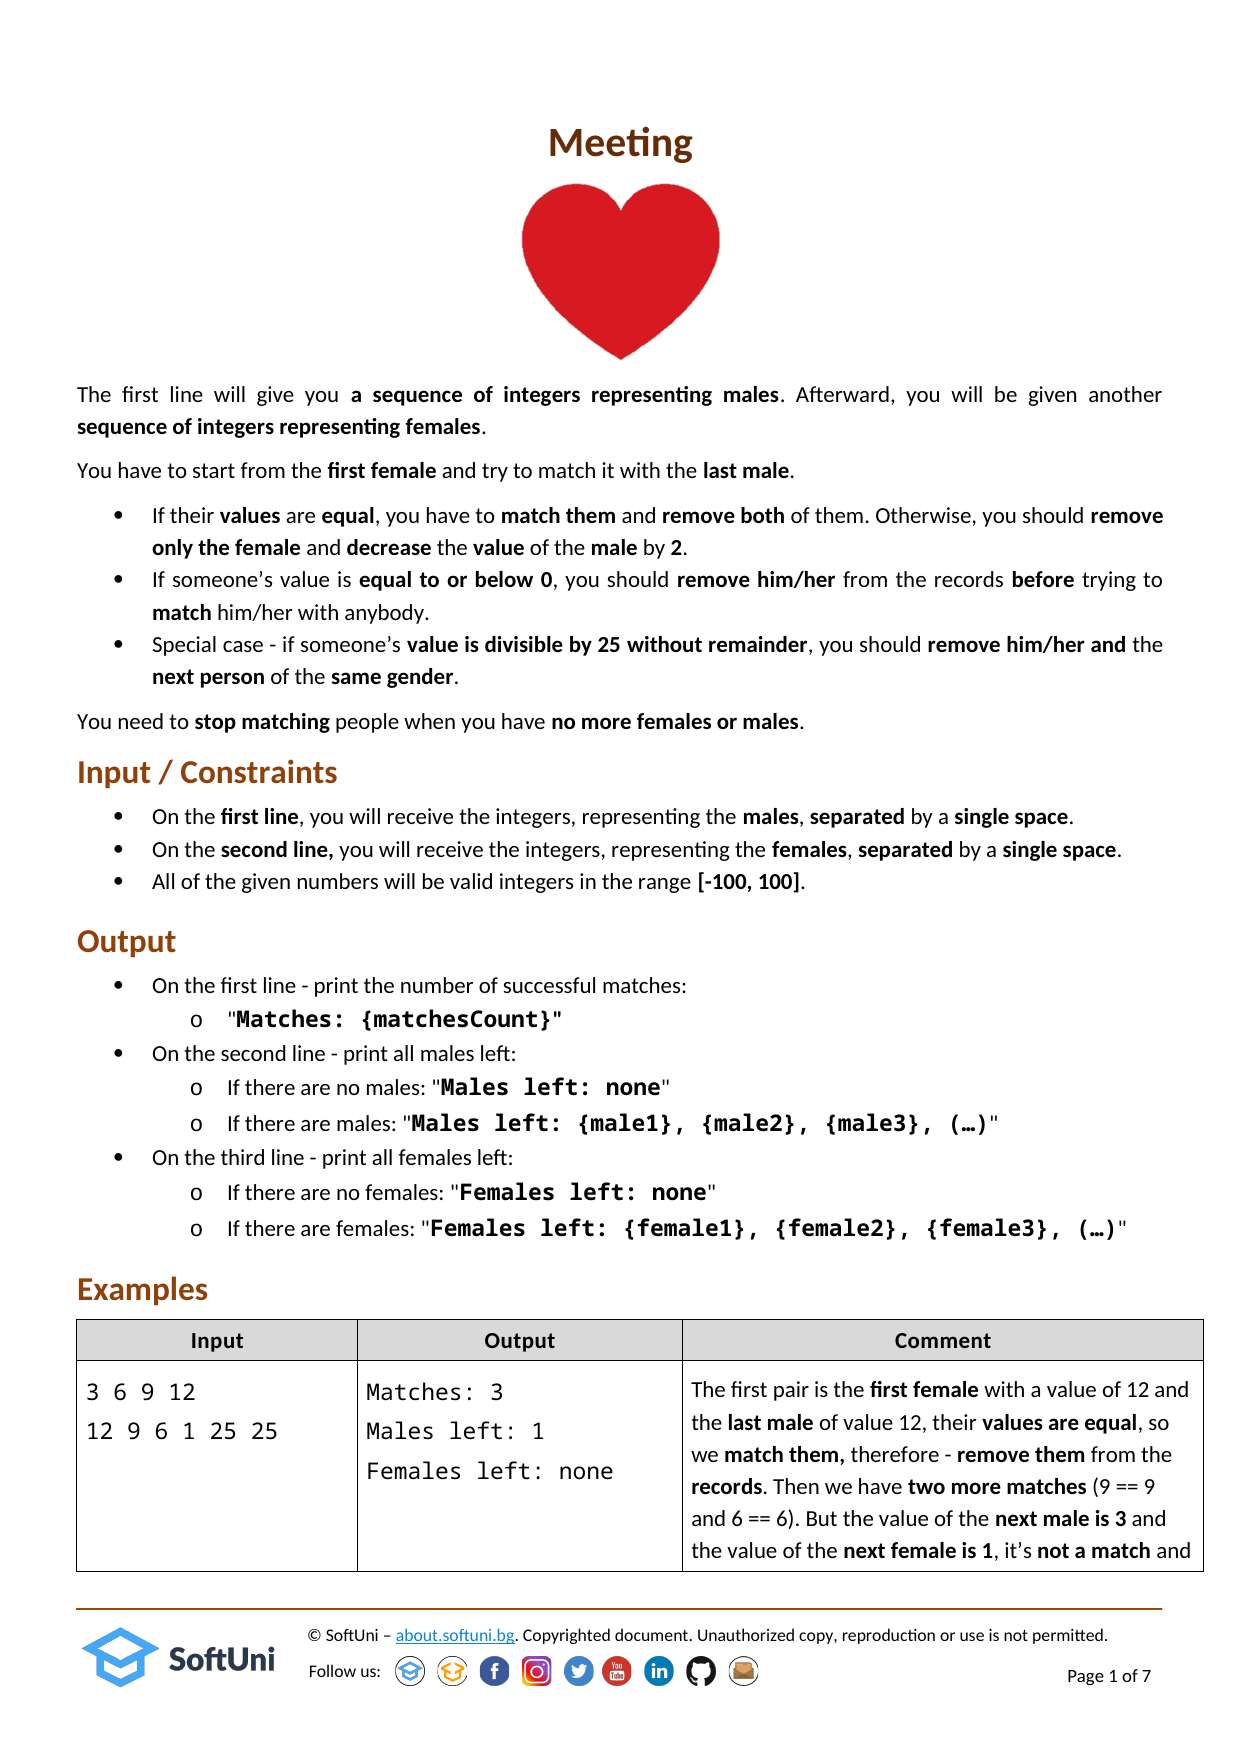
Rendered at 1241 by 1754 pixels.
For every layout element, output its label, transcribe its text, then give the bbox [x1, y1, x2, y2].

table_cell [77, 1361, 357, 1571]
list On the second line, you will receive the integers, representing the females, separated by a single space. [114, 835, 1163, 863]
picture [644, 1656, 653, 1665]
picture [479, 1656, 510, 1686]
subtitle Examples [77, 1268, 1163, 1309]
picture [686, 1656, 716, 1686]
picture [395, 1656, 425, 1686]
subtitle Output [77, 920, 1163, 961]
picture [470, 183, 770, 363]
picture [644, 1677, 653, 1686]
list "Matches: {matchesCount}" [189, 1003, 1163, 1034]
table_header Comment [683, 1320, 1203, 1360]
list If their values are equal, you have to match them and remove both of them. Otherwise, you should remove only the female and decrease the value of the male by 2. [114, 501, 1163, 561]
list If there are no females: "Females left: none" [189, 1176, 1163, 1207]
table_header Output [358, 1320, 682, 1360]
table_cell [358, 1361, 682, 1571]
picture [728, 1656, 759, 1686]
text You have to start from the first female and try to match it with the last male. [77, 457, 1163, 484]
picture [658, 1668, 667, 1678]
subtitle Input / Constraints [77, 752, 1163, 792]
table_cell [683, 1361, 1203, 1571]
list If someone’s value is equal to or below 0, you should remove him/her from the records before trying to match him/her with anybody. [114, 566, 1163, 626]
table_header Input [77, 1320, 357, 1360]
text You need to stop matching people when you have no more females or males. [77, 707, 1163, 735]
picture [665, 1677, 674, 1686]
picture [522, 1656, 552, 1686]
list On the first line, you will receive the integers, representing the males, separated by a single space. [114, 802, 1163, 831]
list All of the given numbers will be valid integers in the range [-100, 100]. [114, 867, 1163, 895]
list On the first line - print the number of successful matches: [114, 971, 1163, 999]
picture [564, 1656, 594, 1686]
list Special case - if someone’s value is divisible by 25 without remainder, you should remove him/her and the next person of the same gender. [114, 630, 1163, 690]
picture [602, 1656, 632, 1686]
picture [665, 1656, 674, 1665]
list If there are females: "Females left: {female1}, {female2}, {female3}, (…)" [189, 1212, 1163, 1243]
picture [437, 1656, 468, 1686]
picture [75, 1621, 281, 1693]
subtitle Meeting [77, 116, 1163, 167]
list If there are males: "Males left: {male1}, {male2}, {male3}, (…)" [189, 1107, 1163, 1139]
list On the second line - print all males left: [114, 1039, 1163, 1067]
list If there are no males: "Males left: none" [189, 1071, 1163, 1103]
text The first line will give you a sequence of integers representing males. Afterward, you will be given another sequence of integers representing females. [77, 380, 1163, 440]
list On the third line - print all females left: [114, 1143, 1163, 1171]
